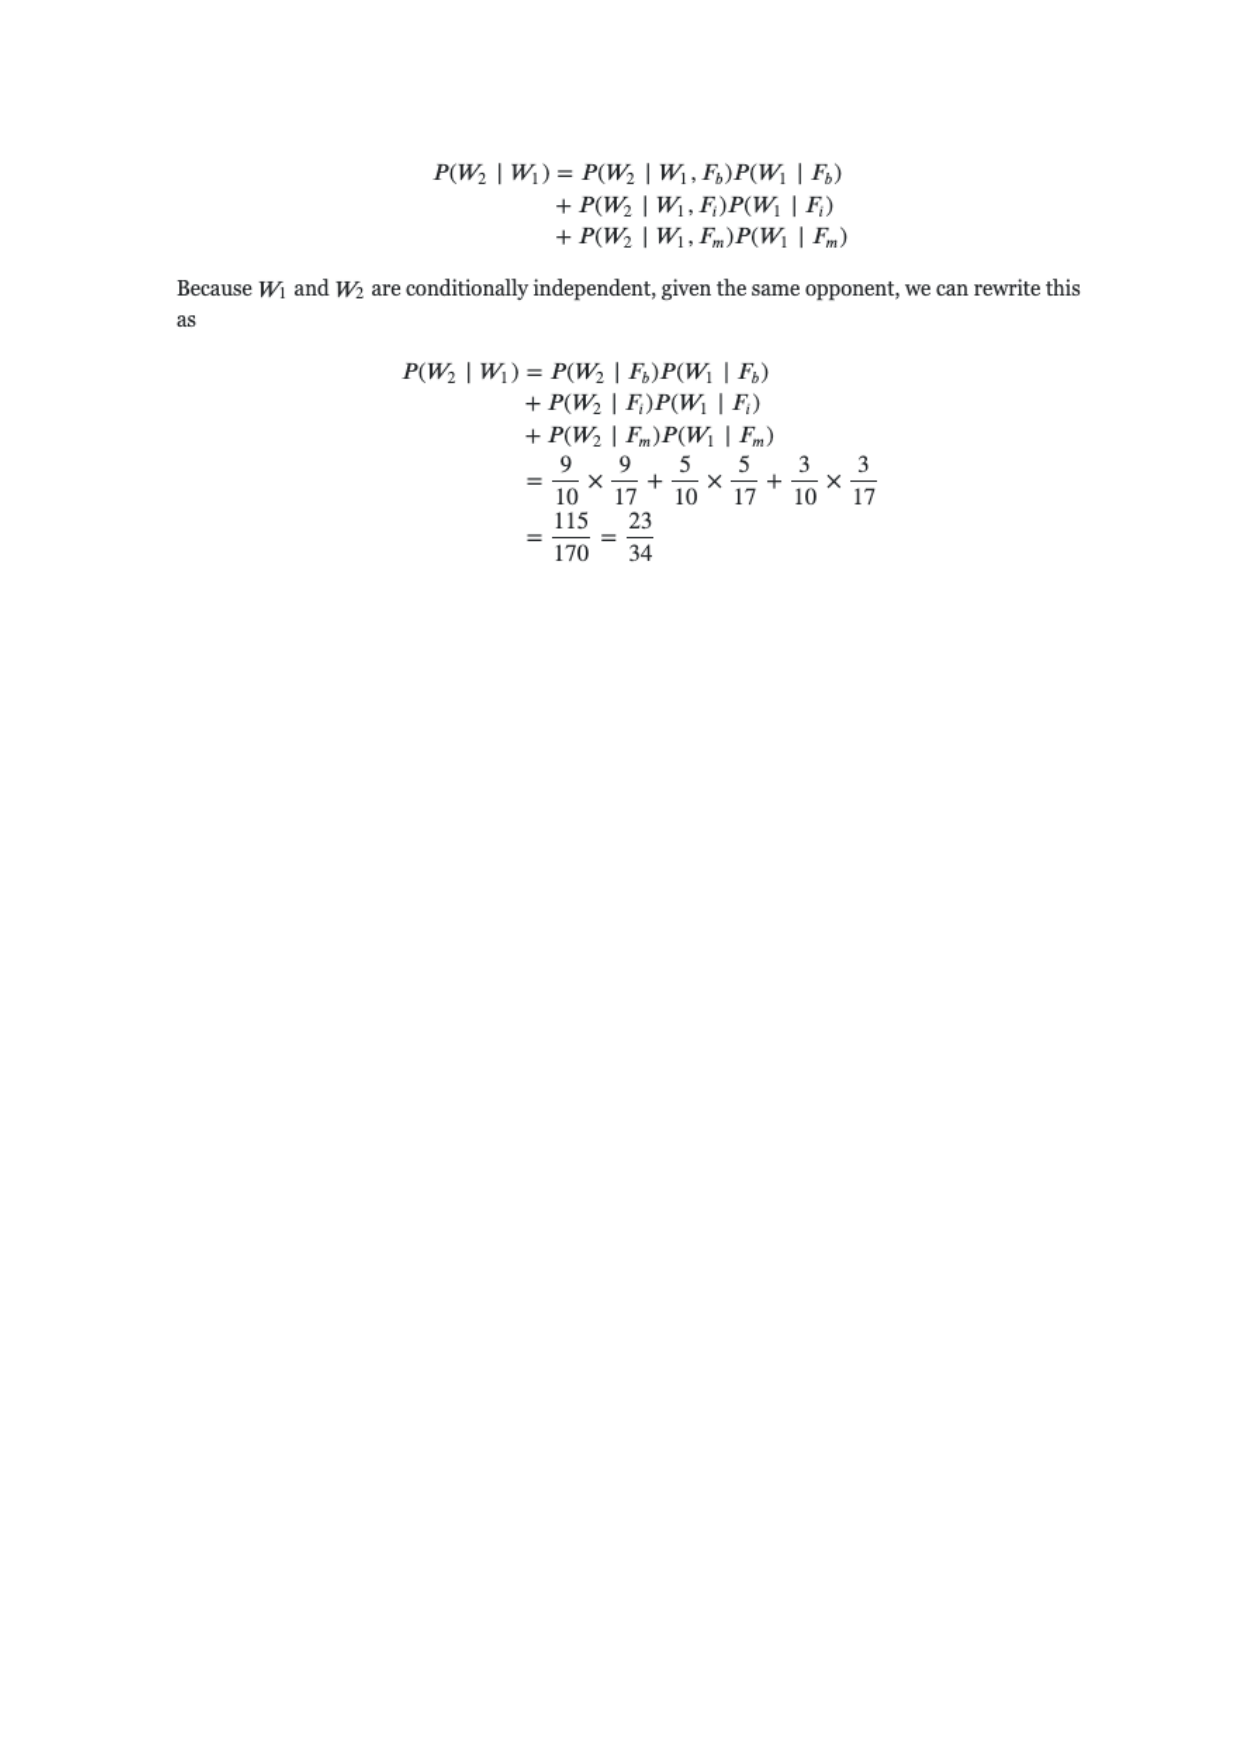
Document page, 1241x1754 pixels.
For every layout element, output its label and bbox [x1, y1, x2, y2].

picture [150, 150, 1091, 571]
